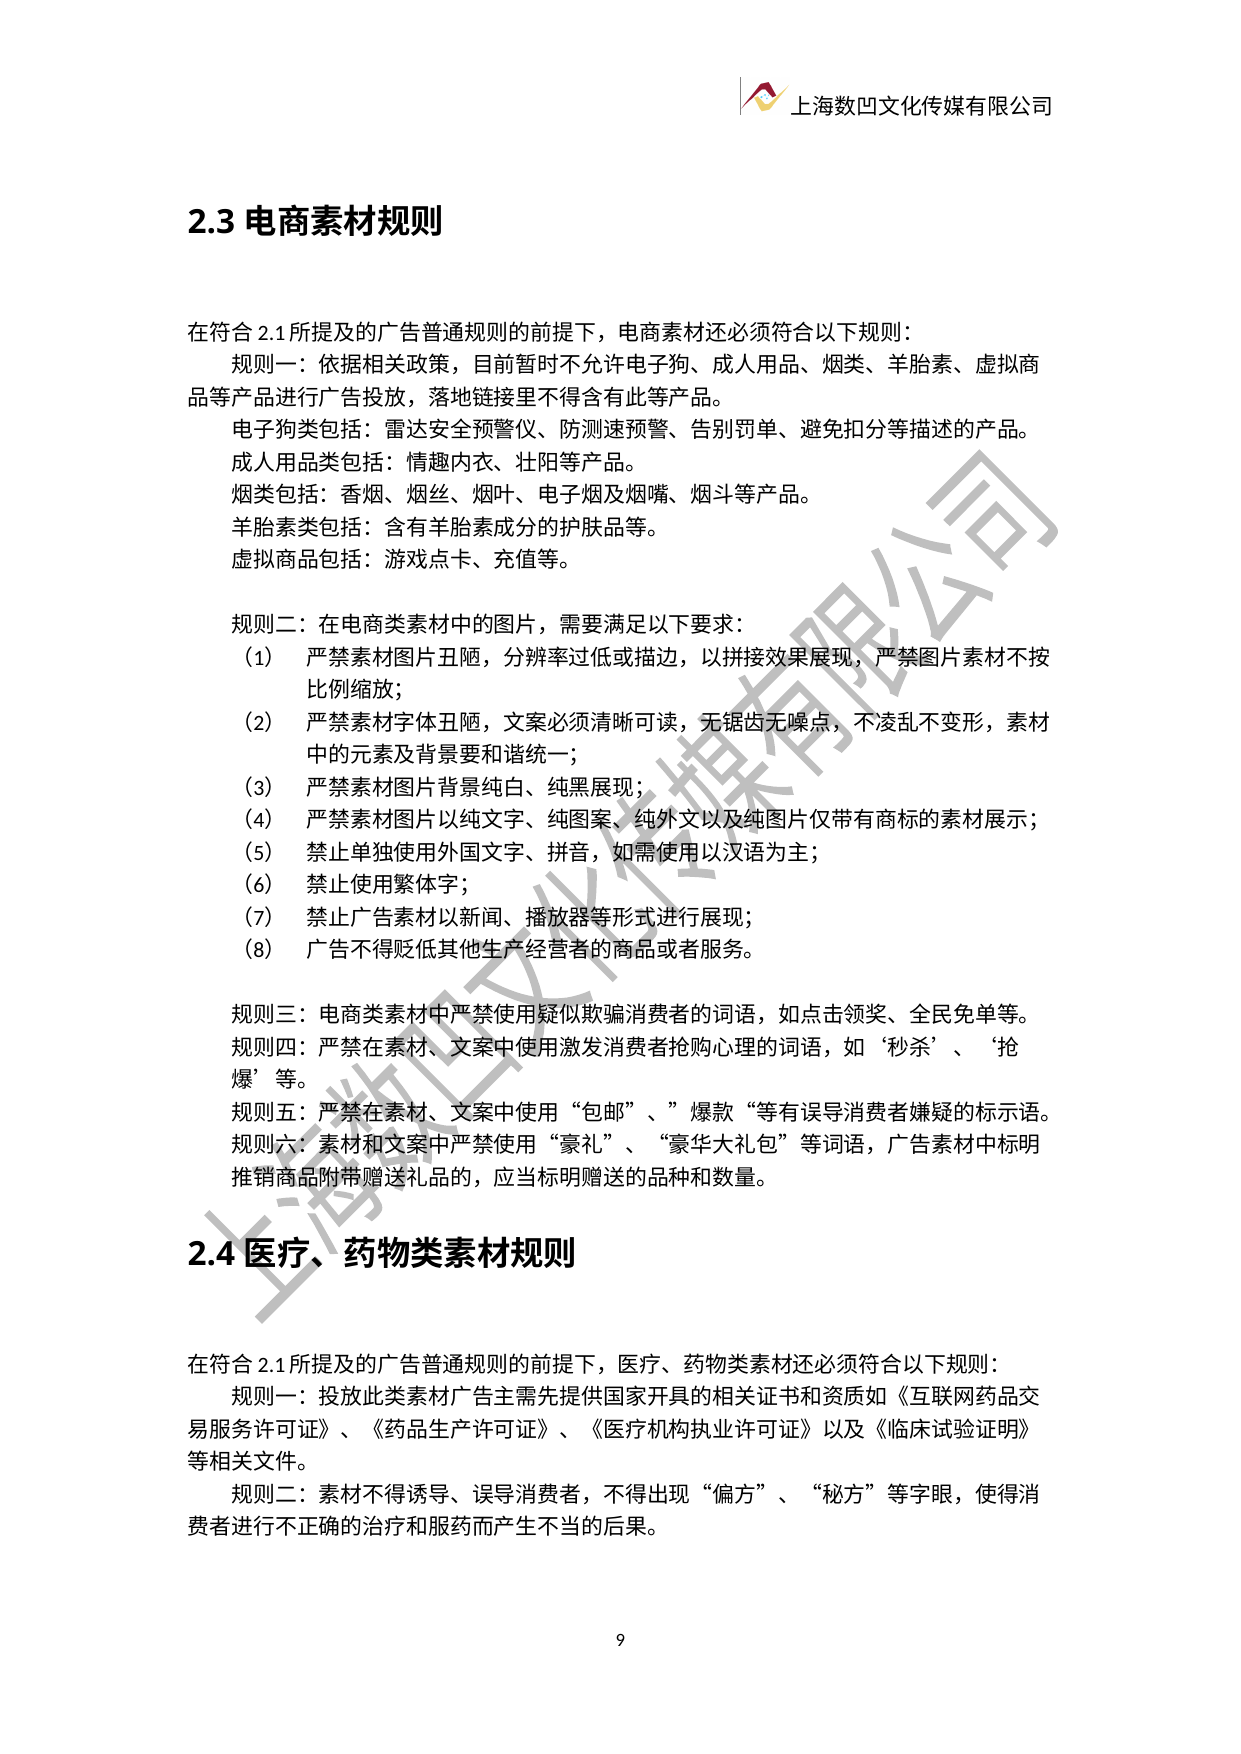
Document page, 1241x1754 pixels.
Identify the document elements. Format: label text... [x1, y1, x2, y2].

list 禁止广告素材以新闻、播放器等形式进行展现； [231, 899, 1053, 932]
text 成人用品类包括：情趣内衣、壮阳等产品。 [187, 444, 1053, 477]
subtitle 2.3 电商素材规则 [187, 187, 1053, 252]
text 规则四：严禁在素材、文案中使用激发消费者抢购心理的词语，如‘秒杀’、‘抢爆’等。 [231, 1029, 1053, 1094]
list 严禁素材图片以纯文字、纯图案、纯外文以及纯图片仅带有商标的素材展示； [231, 802, 1053, 834]
text 规则五：严禁在素材、文案中使用“包邮”、”爆款“等有误导消费者嫌疑的标示语。 [231, 1094, 1053, 1127]
text 在符合2.1所提及的广告普通规则的前提下，医疗、药物类素材还必须符合以下规则： [187, 1346, 1053, 1379]
text 电子狗类包括：雷达安全预警仪、防测速预警、告别罚单、避免扣分等描述的产品。 [187, 412, 1053, 444]
text 在符合2.1所提及的广告普通规则的前提下，电商素材还必须符合以下规则： [187, 314, 1053, 347]
text 规则一：投放此类素材广告主需先提供国家开具的相关证书和资质如《互联网药品交易服务许可证》、《药品生产许可证》、《医疗机构执业许可证》以及《临床试验证明》等相关文件。 [187, 1379, 1053, 1476]
text 规则一：依据相关政策，目前暂时不允许电子狗、成人用品、烟类、羊胎素、虚拟商品等产品进行广告投放，落地链接里不得含有此等产品。 [187, 347, 1053, 412]
list 禁止使用繁体字； [231, 867, 1053, 899]
list 广告不得贬低其他生产经营者的商品或者服务。 [231, 932, 1053, 964]
list 严禁素材图片背景纯白、纯黑展现； [231, 769, 1053, 802]
text 羊胎素类包括：含有羊胎素成分的护肤品等。 [187, 509, 1053, 542]
text 虚拟商品包括：游戏点卡、充值等。 [187, 542, 1053, 574]
text 规则二：在电商类素材中的图片，需要满足以下要求： [187, 607, 1053, 639]
subtitle 2.4 医疗、药物类素材规则 [187, 1219, 1053, 1284]
picture [740, 77, 791, 115]
text 烟类包括：香烟、烟丝、烟叶、电子烟及烟嘴、烟斗等产品。 [187, 477, 1053, 509]
list 严禁素材图片丑陋，分辨率过低或描边，以拼接效果展现，严禁图片素材不按比例缩放； [231, 639, 1053, 704]
text 规则三：电商类素材中严禁使用疑似欺骗消费者的词语，如点击领奖、全民免单等。 [231, 997, 1053, 1029]
text 规则二：素材不得诱导、误导消费者，不得出现“偏方”、“秘方”等字眼，使得消费者进行不正确的治疗和服药而产生不当的后果。 [187, 1476, 1053, 1541]
text 规则六：素材和文案中严禁使用“豪礼”、“豪华大礼包”等词语，广告素材中标明推销商品附带赠送礼品的，应当标明赠送的品种和数量。 [231, 1127, 1053, 1192]
list 禁止单独使用外国文字、拼音，如需使用以汉语为主； [231, 834, 1053, 867]
list 严禁素材字体丑陋，文案必须清晰可读，无锯齿无噪点，不凌乱不变形，素材中的元素及背景要和谐统一； [231, 704, 1053, 769]
